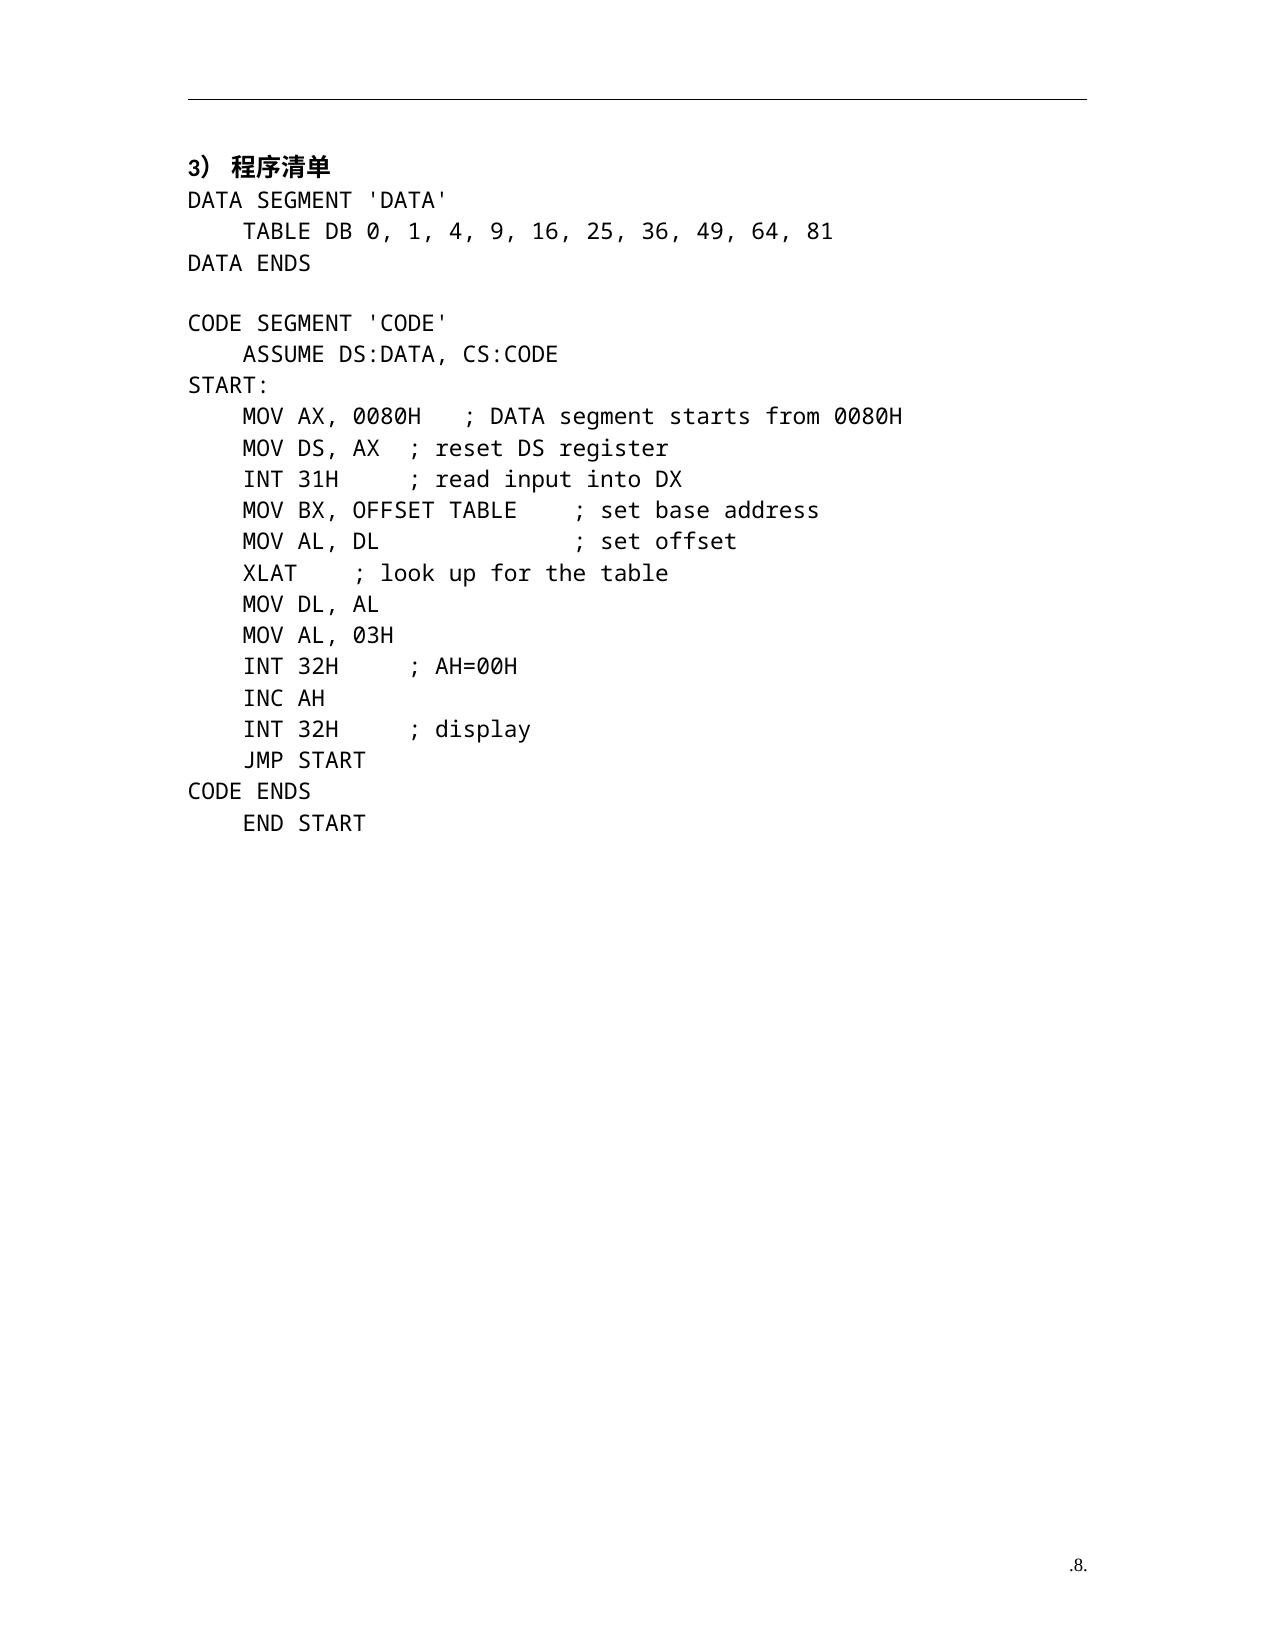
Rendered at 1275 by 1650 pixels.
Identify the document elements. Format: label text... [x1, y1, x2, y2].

subtitle 3） 程序清单 [187, 150, 1087, 184]
text DATA SEGMENT 'DATA' TABLE DB 0, 1, 4, 9, 16, 25, 36, 49, 64, 81 DATA ENDS CODE SEGMENT 'CODE' ASSUME DS:DATA, CS:CODE START: MOV AX, 0080H ; DATA segment starts from 0080H MOV DS, AX ; reset DS register INT 31H ; read input into DX MOV BX, OFFSET TABLE ; set base address MOV AL, DL ; set offset XLAT ; look up for the table MOV DL, AL MOV AL, 03H INT 32H ; AH=00H INC AH INT 32H ; display JMP START CODE ENDS END START [187, 184, 1087, 838]
